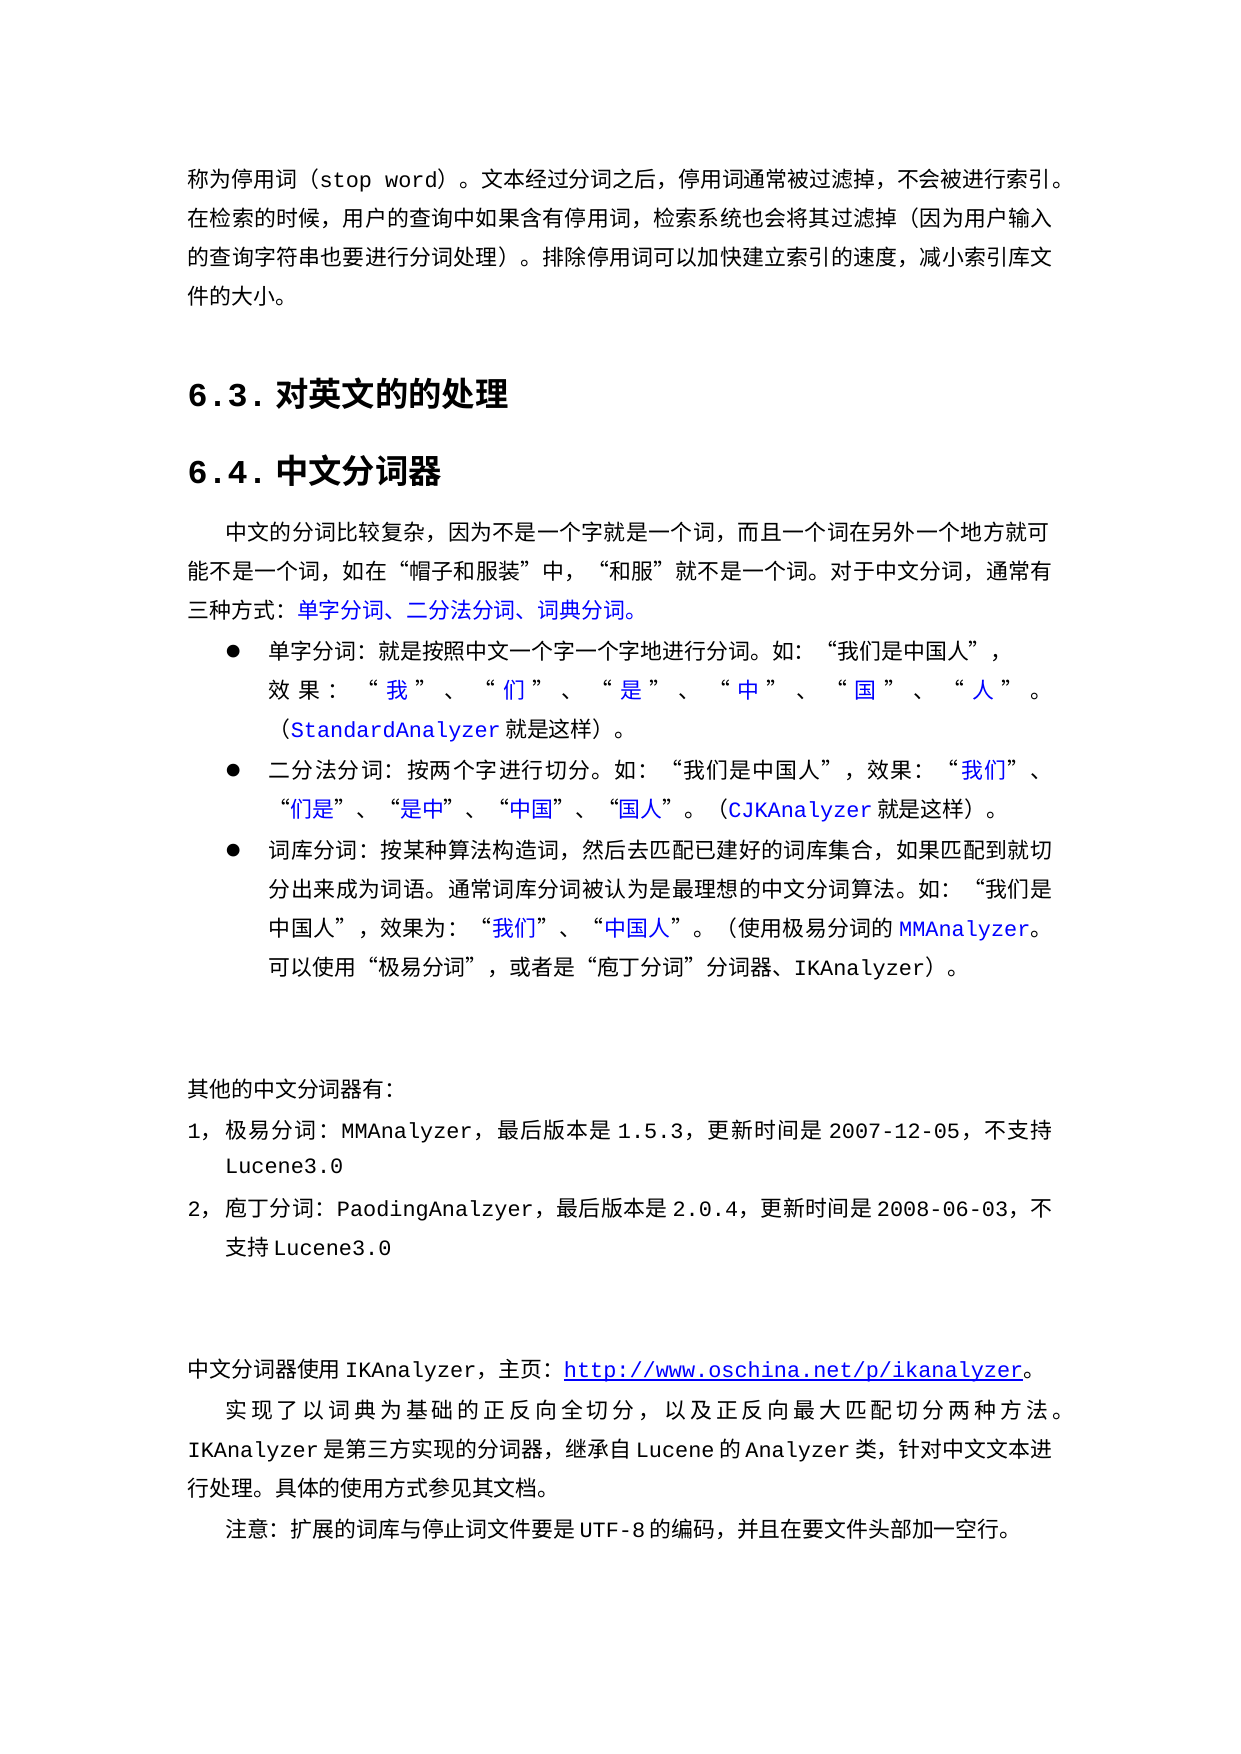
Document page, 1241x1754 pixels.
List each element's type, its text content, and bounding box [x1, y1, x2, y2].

list 庖丁分词：PaodingAnalzyer，最后版本是2.0.4，更新时间是2008-06-03，不支持Lucene3.0 [187, 1191, 1053, 1263]
text 实现了以词典为基础的正反向全切分，以及正反向最大匹配切分两种方法。IKAnalyzer是第三方实现的分词器，继承自Lucene的Analyzer类，针对中文文本进行处理。具体的使用方式参见其文档。 [187, 1393, 1053, 1503]
text 注意：扩展的词库与停止词文件要是UTF-8的编码，并且在要文件头部加一空行。 [187, 1512, 1053, 1544]
subtitle 中文分词器 [187, 437, 1053, 502]
list 极易分词：MMAnalyzer，最后版本是1.5.3，更新时间是2007-12-05，不支持Lucene3.0 [187, 1112, 1053, 1184]
list 单字分词：就是按照中文一个字一个字地进行分词。如：“我们是中国人”， 效果：“我”、“们”、“是”、“中”、“国”、“人”。（StandardAnalyzer就是这样）。 [225, 633, 1053, 744]
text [187, 162, 1053, 311]
list 词库分词：按某种算法构造词，然后去匹配已建好的词库集合，如果匹配到就切分出来成为词语。通常词库分词被认为是最理想的中文分词算法。如：“我们是中国人”，效果为：“我们”、“中国人”。（使用极易分词的MMAnalyzer。可以使用“极易分词”，或者是“庖丁分词”分词器、IKAnalyzer）。 [225, 833, 1053, 982]
list 二分法分词：按两个字进行切分。如：“我们是中国人”，效果：“我们”、“们是”、“是中”、“中国”、“国人”。（CJKAnalyzer就是这样）。 [225, 753, 1053, 824]
text 其他的中文分词器有： [187, 1071, 1053, 1104]
text 中文分词器使用IKAnalyzer，主页：http://www.oschina.net/p/ikanalyzer。 [187, 1351, 1053, 1384]
subtitle 对英文的的处理 [187, 360, 1053, 425]
text 中文的分词比较复杂，因为不是一个字就是一个词，而且一个词在另外一个地方就可能不是一个词，如在“帽子和服装”中，“和服”就不是一个词。对于中文分词，通常有三种方式：单字分词、二分法分词、词典分词。 [187, 514, 1053, 625]
